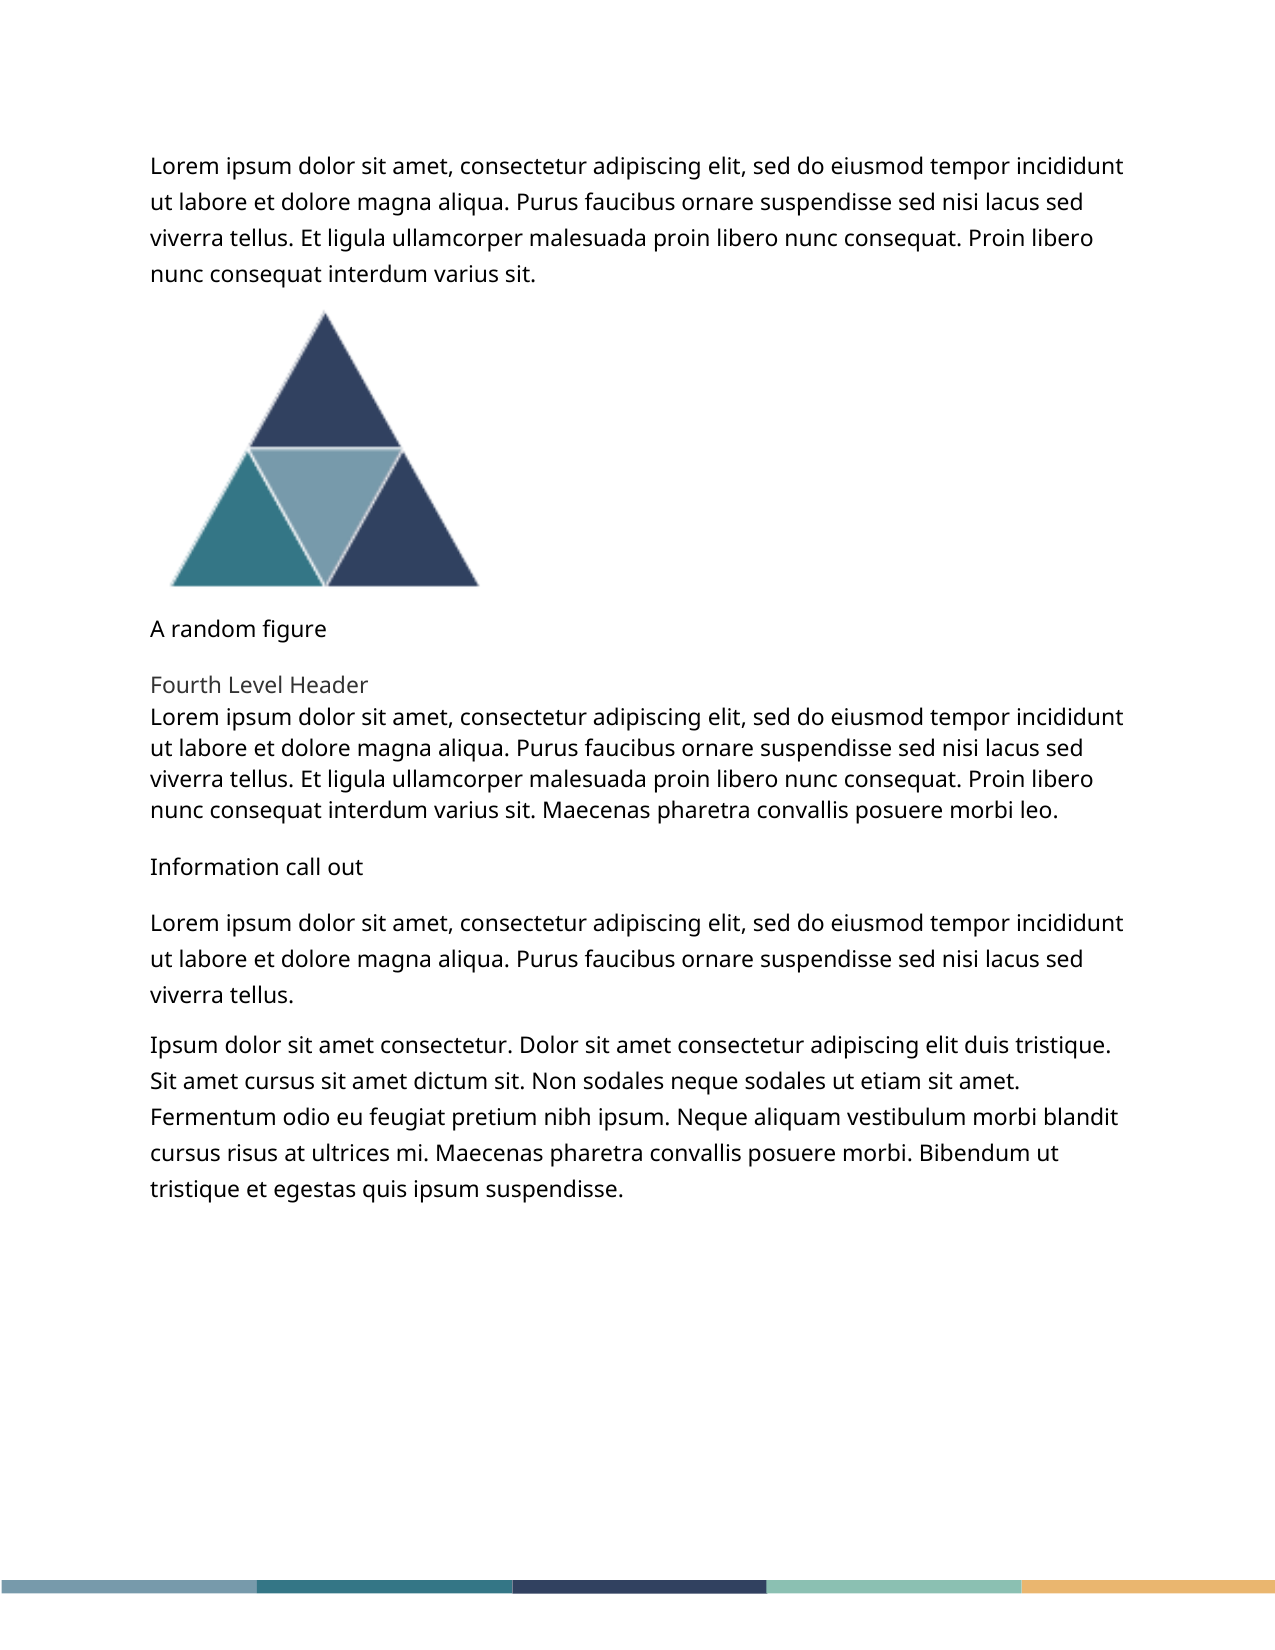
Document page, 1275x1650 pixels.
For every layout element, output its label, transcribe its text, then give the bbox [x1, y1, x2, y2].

picture [168, 308, 482, 589]
text Lorem ipsum dolor sit amet, consectetur adipiscing elit, sed do eiusmod tempor incididunt ut labore et dolore magna aliqua. Purus faucibus ornare suspendisse sed nisi lacus sed viverra tellus. Et ligula ullamcorper malesuada proin libero nunc consequat. Proin libero nunc consequat interdum varius sit. [150, 150, 1125, 289]
text Ipsum dolor sit amet consectetur. Dolor sit amet consectetur adipiscing elit duis tristique. Sit amet cursus sit amet dictum sit. Non sodales neque sodales ut etiam sit amet. Fermentum odio eu feugiat pretium nibh ipsum. Neque aliquam vestibulum morbi blandit cursus risus at ultrices mi. Maecenas pharetra convallis posuere morbi. Bibendum ut tristique et egestas quis ipsum suspendisse. [150, 1029, 1125, 1204]
subtitle Fourth Level Header [150, 669, 1125, 701]
text Lorem ipsum dolor sit amet, consectetur adipiscing elit, sed do eiusmod tempor incididunt ut labore et dolore magna aliqua. Purus faucibus ornare suspendisse sed nisi lacus sed viverra tellus. [150, 907, 1125, 1010]
